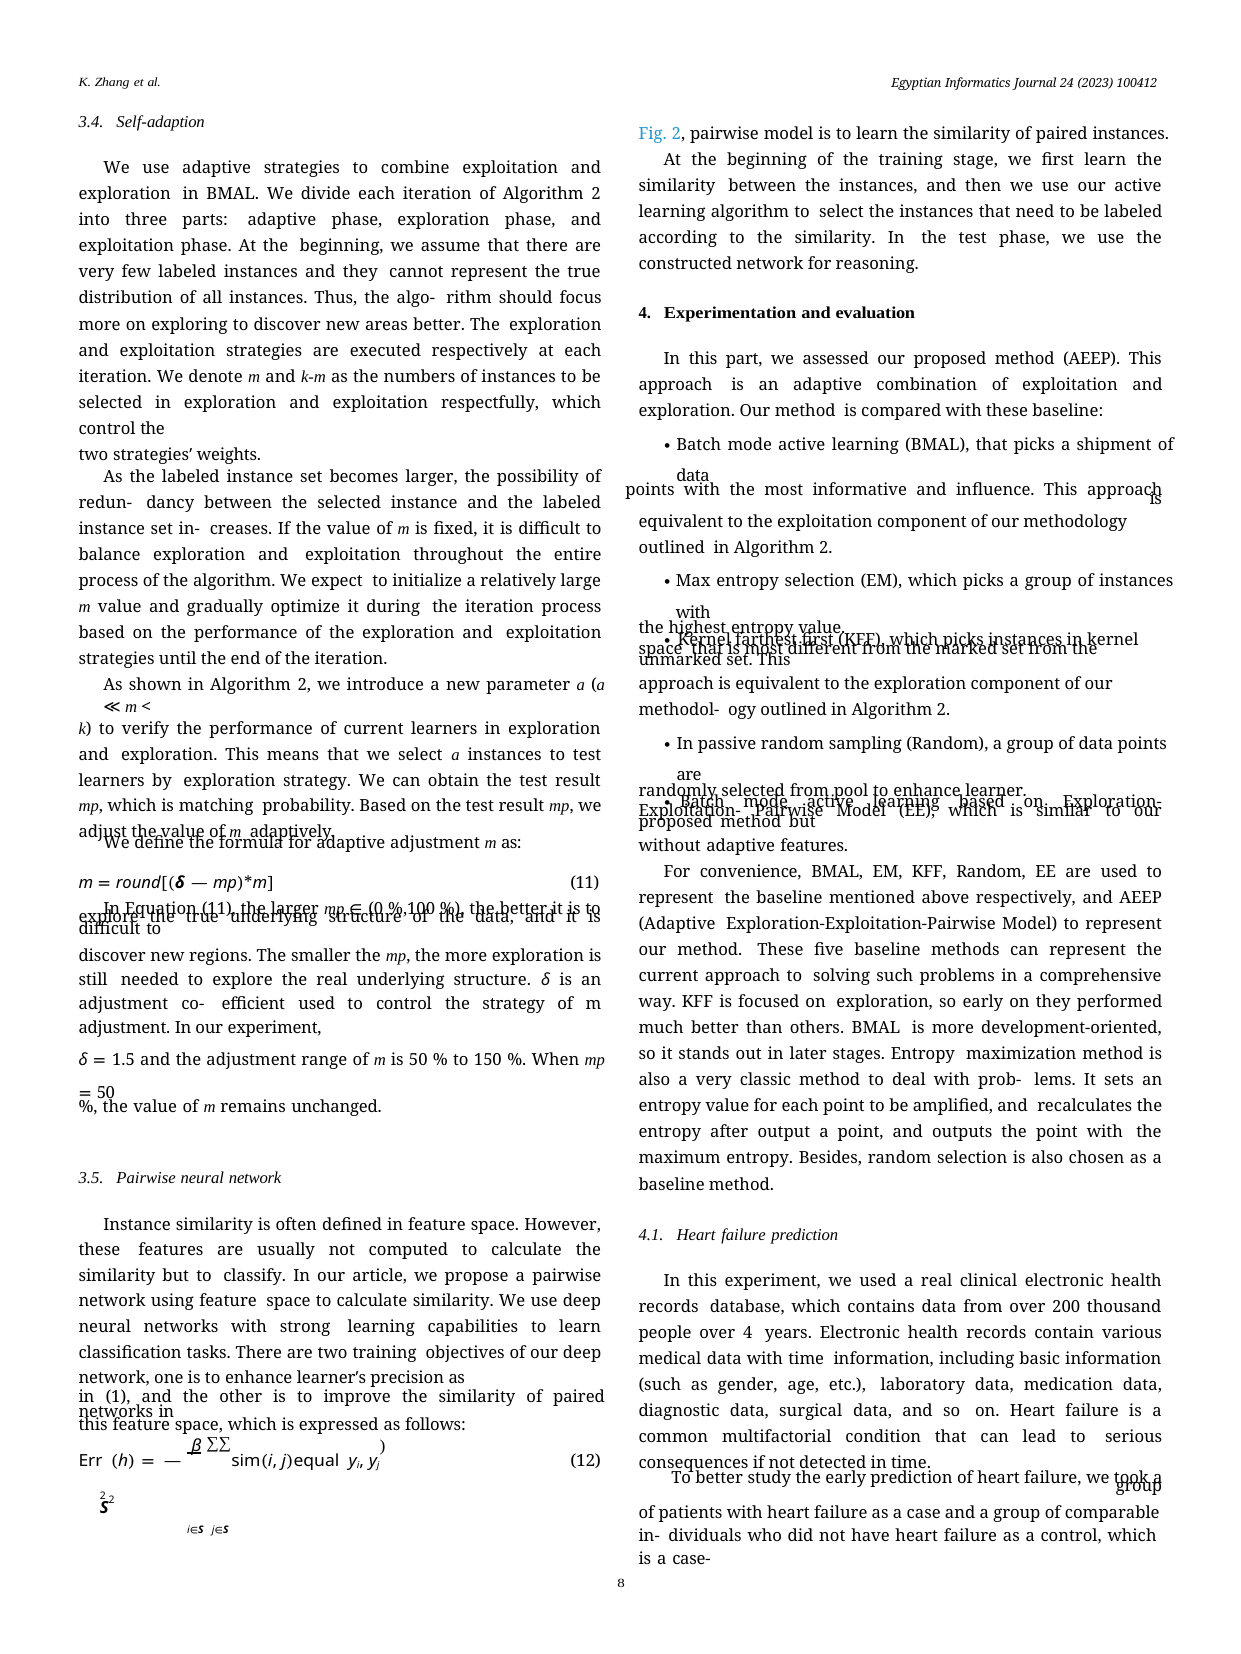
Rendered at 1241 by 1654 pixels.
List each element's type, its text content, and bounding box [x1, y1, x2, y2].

text In Equation (11), the larger mp ∈ (0 %,100 %), the better it is to explore the true underlying structure of the data, and it is difficult to [78, 905, 601, 939]
list Max entropy selection (EM), which picks a group of instances with [663, 561, 1173, 625]
list Pairwise neural network [78, 1168, 605, 1187]
text without adaptive features. [638, 834, 1173, 857]
text As shown in Algorithm 2, we introduce a new parameter a (a ≪ m < [103, 673, 605, 717]
text In this experiment, we used a real clinical electronic health records database, which contains data from over 200 thousand people over 4 years. Electronic health records contain various medical data with time information, including basic information (such as gender, age, etc.), laboratory data, medication data, diagnostic data, surgical data, and so on. Heart failure is a common multifactorial condition that can lead to serious consequences if not detected in time. [638, 1269, 1162, 1474]
list Kernel farthest first (KFF), which picks instances in kernel space that is most different from the marked set from the unmarked set. This [638, 636, 1162, 670]
text To better study the early prediction of heart failure, we took a group [625, 1477, 1162, 1493]
list In passive random sampling (Random), a group of data points are [663, 724, 1173, 787]
list Batch mode active learning (BMAL), that picks a shipment of data [663, 425, 1173, 488]
text i∈S j∈S [187, 1494, 231, 1543]
text At the beginning of the training stage, we first learn the similarity between the instances, and then we use our active learning algorithm to select the instances that need to be labeled according to the similarity. In the test phase, we use the constructed network for reasoning. [638, 147, 1162, 274]
text points with the most informative and influence. This approach is [625, 488, 1162, 506]
text In this part, we assessed our proposed method (AEEP). This approach is an adaptive combination of exploitation and exploration. Our method is compared with these baseline: [638, 347, 1162, 422]
subtitle Experimentation and evaluation [638, 303, 1173, 322]
text We use adaptive strategies to combine exploitation and exploration in BMAL. We divide each iteration of Algorithm 2 into three parts: adaptive phase, exploration phase, and exploitation phase. At the beginning, we assume that there are very few labeled instances and they cannot represent the true distribution of all instances. Thus, the algo- rithm should focus more on exploring to discover new areas better. The exploration and exploitation strategies are executed respectively at each iteration. We denote m and k-m as the numbers of instances to be selected in exploration and exploitation respectfully, which control the [78, 156, 601, 439]
text δ = 1.5 and the adjustment range of m is 50 % to 150 %. When mp = 50 [78, 1039, 605, 1106]
text Instance similarity is often defined in feature space. However, these features are usually not computed to calculate the similarity but to classify. In our article, we propose a pairwise network using feature space to calculate similarity. We use deep neural networks with strong learning capabilities to learn classification tasks. There are two training objectives of our deep network, one is to enhance learner’s precision as [78, 1212, 601, 1389]
text 2 S2 [99, 1494, 182, 1519]
text in (1), and the other is to improve the similarity of paired networks in [78, 1392, 605, 1420]
text Fig. 2, pairwise model is to learn the similarity of paired instances. [638, 122, 1173, 144]
list Self-adaption [78, 112, 605, 131]
list Heart failure prediction [638, 1225, 1173, 1244]
text approach is equivalent to the exploration component of our methodol- ogy outlined in Algorithm 2. [638, 672, 1173, 721]
text k) to verify the performance of current learners in exploration and exploration. This means that we select a instances to test learners by exploration strategy. We can obtain the test result mp, which is matching probability. Based on the test result mp, we adjust the value of m adaptively. [78, 717, 601, 842]
text Err (h) = — β ∑∑sim(i, j)equal yi, yj) (12) [78, 1432, 605, 1475]
text equivalent to the exploitation component of our methodology outlined in Algorithm 2. [638, 509, 1167, 558]
list Batch mode active learning based on Exploration-Exploitation- Pairwise Model (EE), which is similar to our proposed method but [638, 799, 1162, 833]
text m = round[(δ — mp)*m] (11) [78, 849, 605, 899]
text two strategies’ weights. [78, 442, 605, 465]
text discover new regions. The smaller the mp, the more exploration is still needed to explore the real underlying structure. δ is an adjustment co- efficient used to control the strategy of m adjustment. In our experiment, [78, 944, 601, 1038]
text For convenience, BMAL, EM, KFF, Random, EE are used to represent the baseline mentioned above respectively, and AEEP (Adaptive Exploration-Exploitation-Pairwise Model) to represent our method. These five baseline methods can represent the current approach to solving such problems in a comprehensive way. KFF is focused on exploration, so early on they performed much better than others. BMAL is more development-oriented, so it stands out in later stages. Entropy maximization method is also a very classic method to deal with prob- lems. It sets an entropy value for each point to be amplified, and recalculates the entropy after output a point, and outputs the point with the maximum entropy. Besides, random selection is also chosen as a baseline method. [638, 860, 1162, 1195]
text of patients with heart failure as a case and a group of comparable in- dividuals who did not have heart failure as a control, which is a case- [638, 1501, 1162, 1569]
text As the labeled instance set becomes larger, the possibility of redun- dancy between the selected instance and the labeled instance set in- creases. If the value of m is fixed, it is difficult to balance exploration and exploitation throughout the entire process of the algorithm. We expect to initialize a relatively large m value and gradually optimize it during the iteration process based on the performance of the exploration and exploitation strategies until the end of the iteration. [78, 465, 601, 670]
